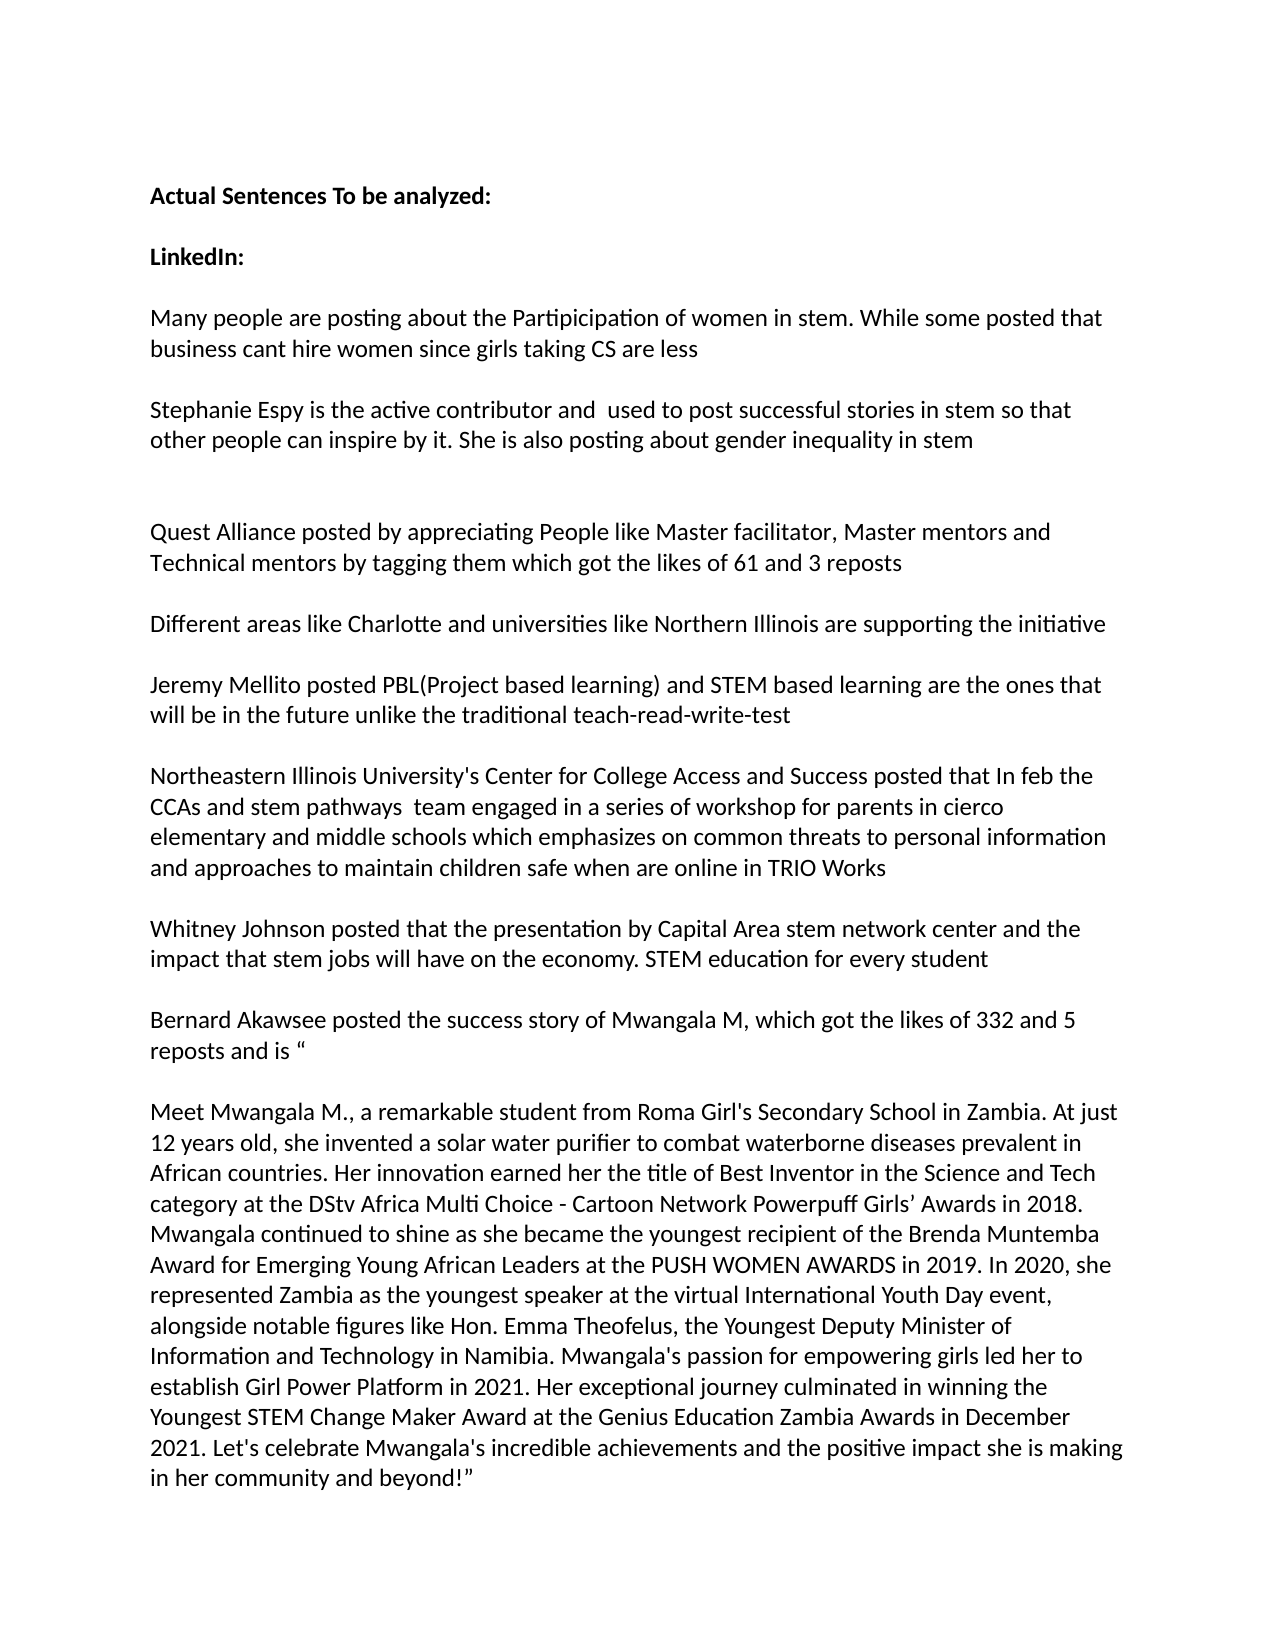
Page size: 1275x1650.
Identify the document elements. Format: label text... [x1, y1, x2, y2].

text Jeremy Mellito posted PBL(Project based learning) and STEM based learning are the ones that will be in the future unlike the traditional teach-read-write-test [150, 669, 1125, 730]
text Bernard Akawsee posted the success story of Mwangala M, which got the likes of 332 and 5 reposts and is “ [150, 1004, 1125, 1066]
text Different areas like Charlotte and universities like Northern Illinois are supporting the initiative [150, 608, 1125, 638]
text Northeastern Illinois University's Center for College Access and Success posted that In feb the CCAs and stem pathways team engaged in a series of workshop for parents in cierco elementary and middle schools which emphasizes on common threats to personal information and approaches to maintain children safe when are online in TRIO Works [150, 760, 1125, 882]
text Meet Mwangala M., a remarkable student from Roma Girl's Secondary School in Zambia. At just 12 years old, she invented a solar water purifier to combat waterborne diseases prevalent in African countries. Her innovation earned her the title of Best Inventor in the Science and Tech category at the DStv Africa Multi Choice - Cartoon Network Powerpuff Girls’ Awards in 2018. Mwangala continued to shine as she became the youngest recipient of the Brenda Muntemba Award for Emerging Young African Leaders at the PUSH WOMEN AWARDS in 2019. In 2020, she represented Zambia as the youngest speaker at the virtual International Youth Day event, alongside notable figures like Hon. Emma Theofelus, the Youngest Deputy Minister of Information and Technology in Namibia. Mwangala's passion for empowering girls led her to establish Girl Power Platform in 2021. Her exceptional journey culminated in winning the Youngest STEM Change Maker Award at the Genius Education Zambia Awards in December 2021. Let's celebrate Mwangala's incredible achievements and the positive impact she is making in her community and beyond!” [150, 1096, 1125, 1493]
text Whitney Johnson posted that the presentation by Capital Area stem network center and the impact that stem jobs will have on the economy. STEM education for every student [150, 913, 1125, 974]
text LinkedIn: [150, 242, 1125, 272]
text Actual Sentences To be analyzed: [150, 181, 1125, 211]
text Many people are posting about the Partipicipation of women in stem. While some posted that business cant hire women since girls taking CS are less [150, 303, 1125, 364]
text Stephanie Espy is the active contributor and used to post successful stories in stem so that other people can inspire by it. She is also posting about gender inequality in stem [150, 394, 1125, 455]
text Quest Alliance posted by appreciating People like Master facilitator, Master mentors and Technical mentors by tagging them which got the likes of 61 and 3 reposts [150, 516, 1125, 577]
